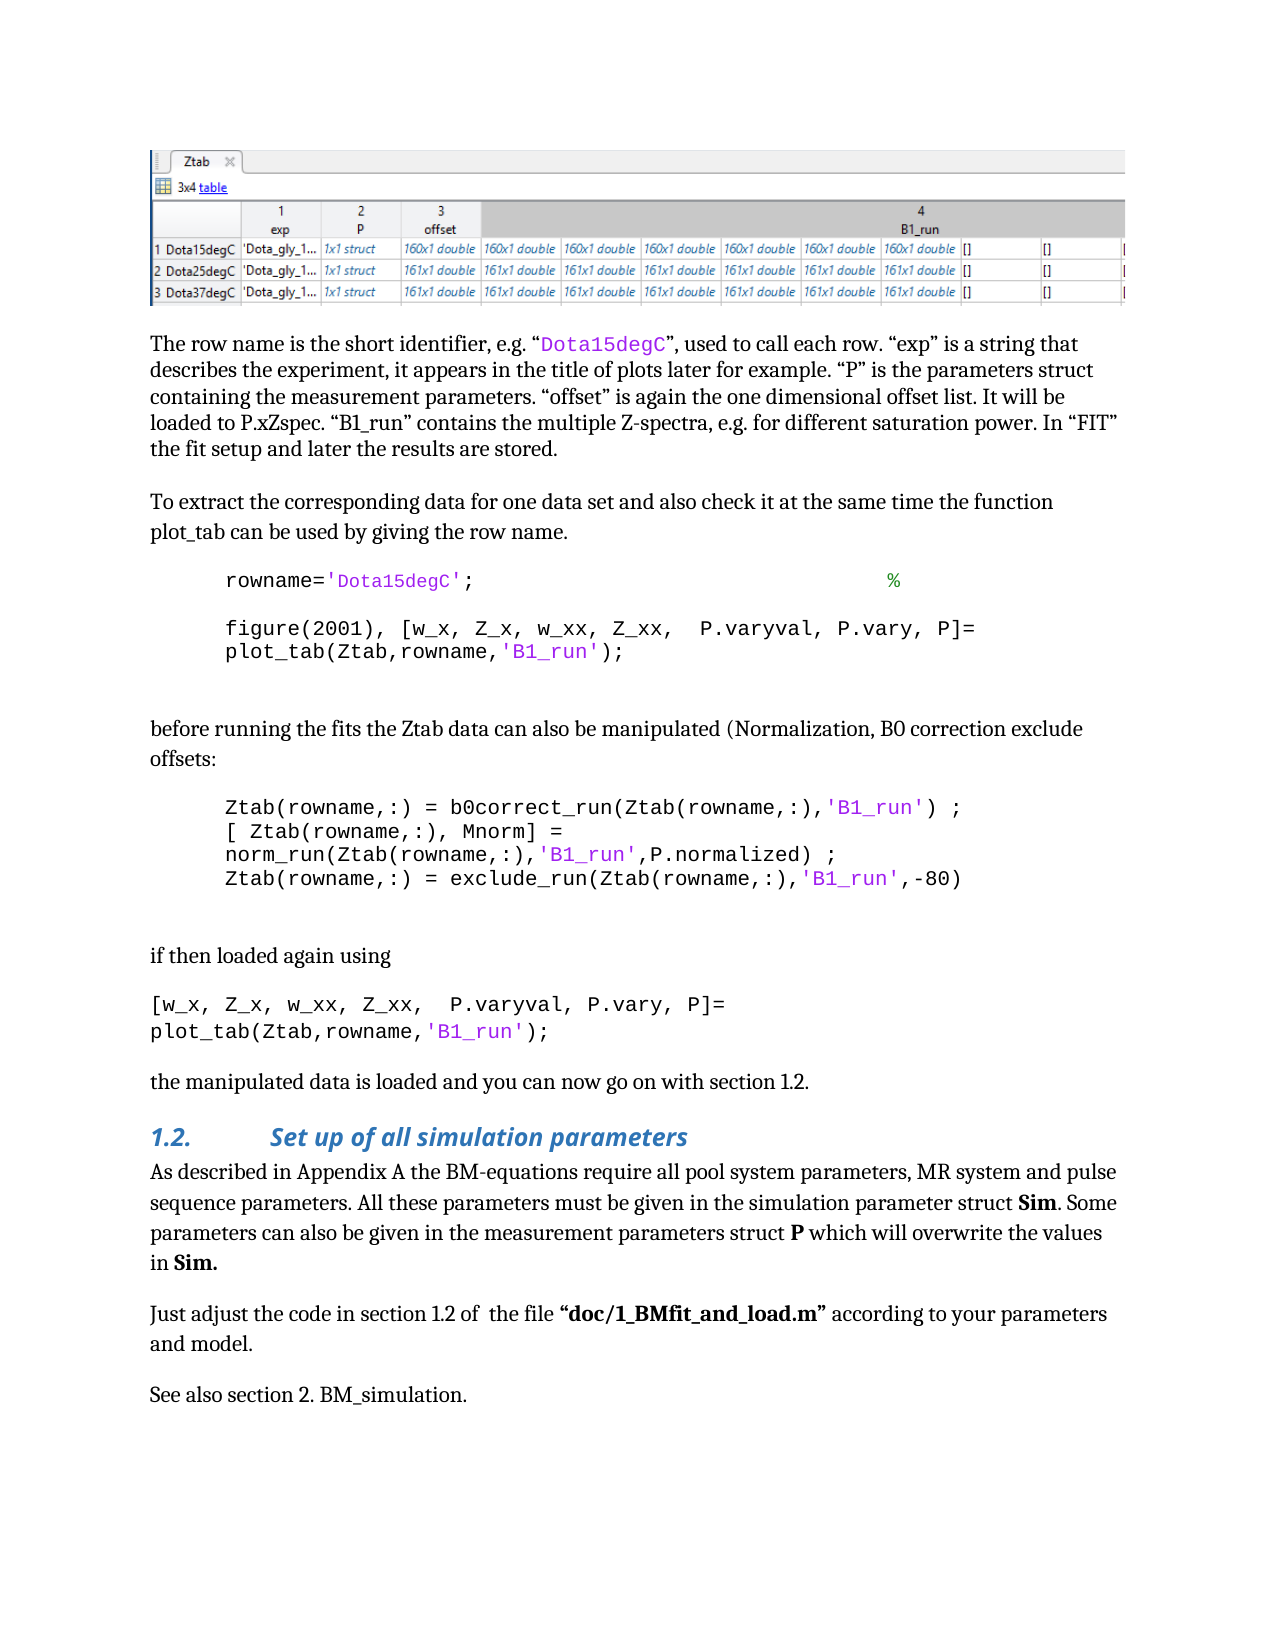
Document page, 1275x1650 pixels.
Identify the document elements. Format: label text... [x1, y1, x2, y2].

text the manipulated data is loaded and you can now go on with section 1.2. [150, 1069, 1125, 1095]
text if then loaded again using [150, 943, 1125, 969]
text The row name is the short identifier, e.g. “Dota15degC”, used to call each row. “exp” is a string that describes the experiment, it appears in the title of plots later for example. “P” is the parameters struct containing the measurement parameters. “offset” is again the one dimensional offset list. It will be loaded to P.xZspec. “B1_run” contains the multiple Z-spectra, e.g. for different saturation power. In “FIT” the fit setup and later the results are stored. [150, 330, 1125, 489]
text To extract the corresponding data for one data set and also check it at the same time the function plot_tab can be used by giving the row name. [150, 489, 1125, 546]
text As described in Appendix A the BM-equations require all pool system parameters, MR system and pulse sequence parameters. All these parameters must be given in the simulation parameter struct Sim. Some parameters can also be given in the measurement parameters struct P which will overwrite the values in Sim. [150, 1159, 1125, 1276]
picture [150, 150, 1125, 306]
text [w_x, Z_x, w_xx, Z_xx, P.varyval, P.vary, P]= plot_tab(Ztab,rowname,'B1_run'); [150, 994, 1125, 1044]
text rowname='Dota15degC'; % [225, 570, 1125, 594]
subtitle Set up of all simulation parameters [150, 1120, 1125, 1154]
text before running the fits the Ztab data can also be manipulated (Normalization, B0 correction exclude offsets: [150, 716, 1125, 772]
text [ Ztab(rowname,:), Mnorm] = norm_run(Ztab(rowname,:),'B1_run',P.normalized) ; [225, 821, 1125, 868]
text Ztab(rowname,:) = b0correct_run(Ztab(rowname,:),'B1_run') ; [225, 797, 1125, 821]
text See also section 2. BM_simulation. [150, 1382, 1125, 1408]
text Just adjust the code in section 1.2 of the file “doc/1_BMfit_and_load.m” according to your parameters and model. [150, 1301, 1125, 1357]
text figure(2001), [w_x, Z_x, w_xx, Z_xx, P.varyval, P.vary, P]= plot_tab(Ztab,rowname,'B1_run'); [225, 617, 1125, 665]
text Ztab(rowname,:) = exclude_run(Ztab(rowname,:),'B1_run',-80) [225, 868, 1125, 892]
